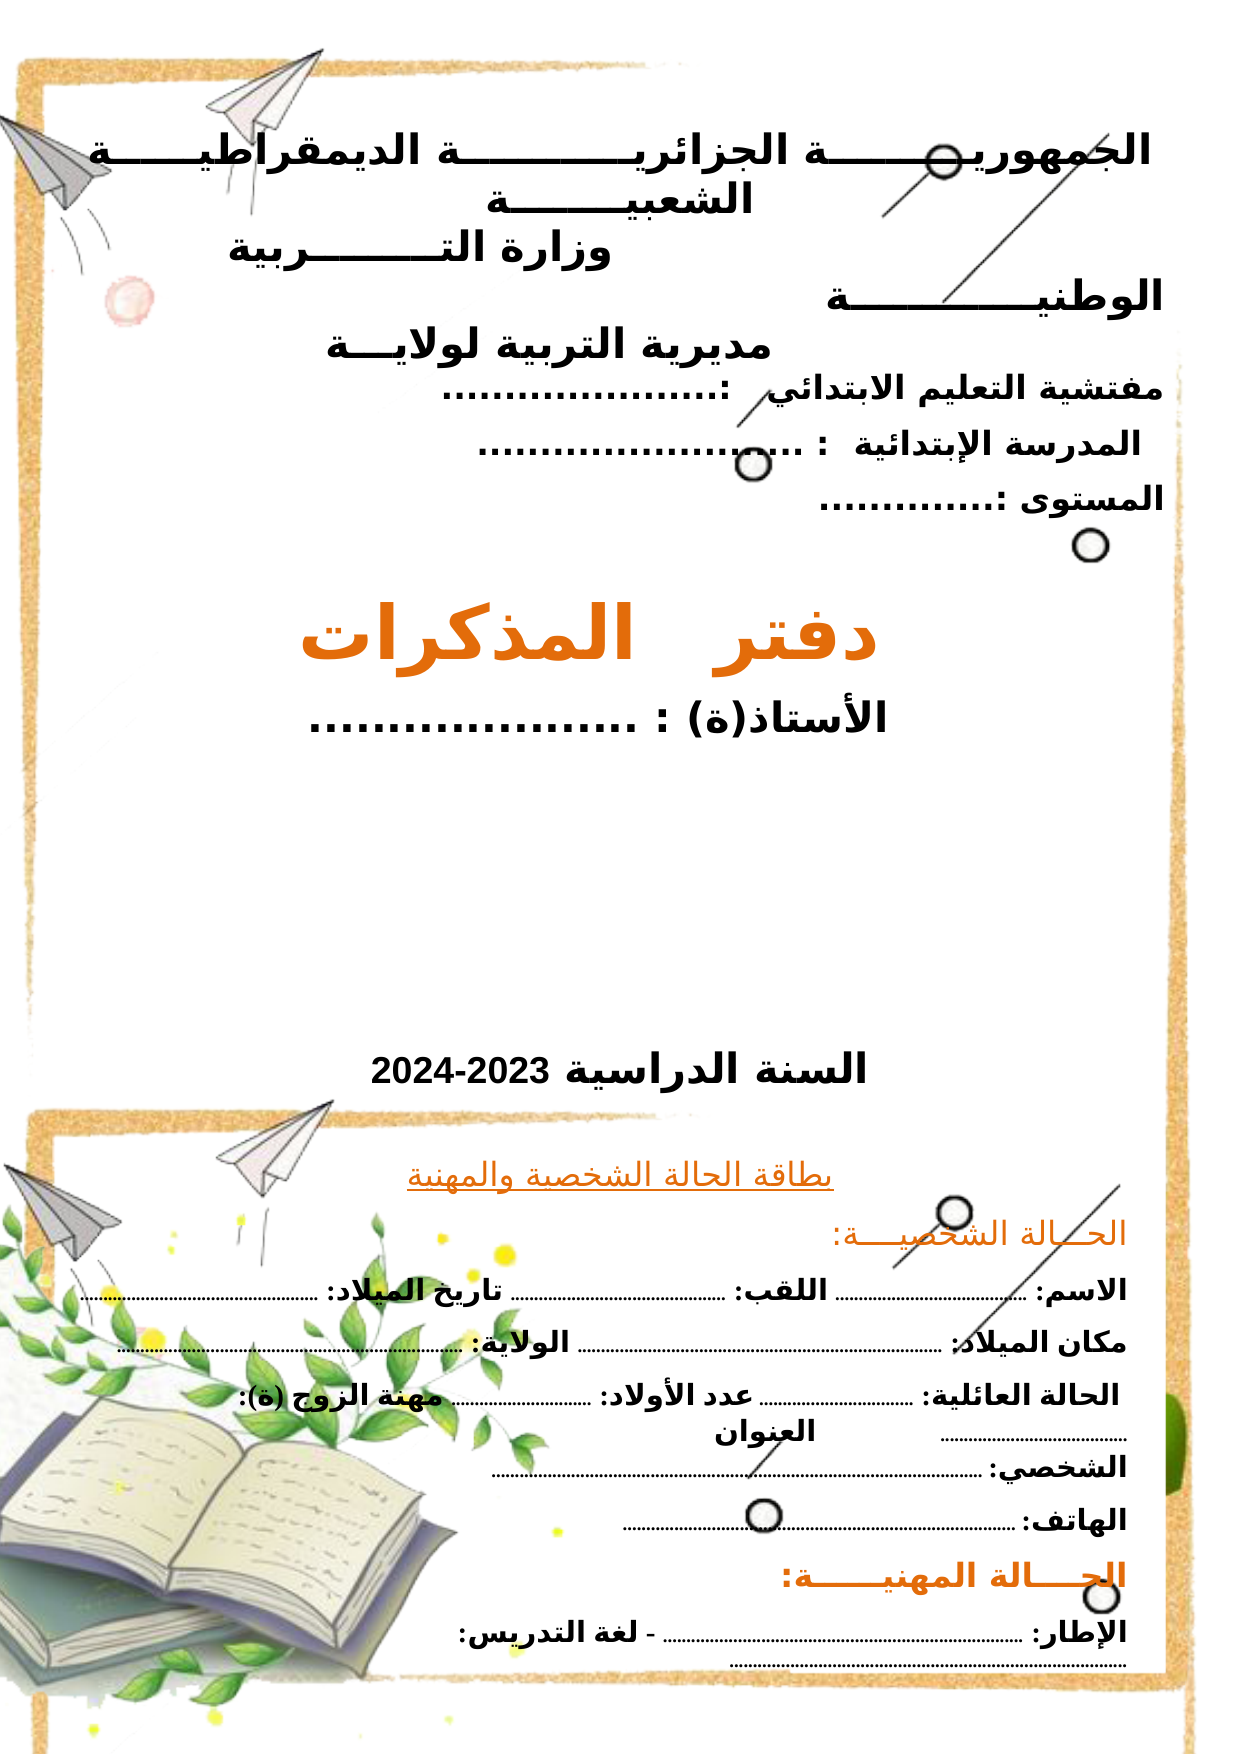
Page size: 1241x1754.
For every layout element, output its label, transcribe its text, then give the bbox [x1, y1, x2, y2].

text الهاتف: .................................................................................... [75, 1503, 1128, 1537]
text المستوى :.............. [75, 480, 1165, 573]
text الجمهوريــــــــــة الجزائريــــــــــــة الديمقراطيــــــة الشعبيــــــــة [75, 126, 1165, 223]
text المدرسة الإبتدائية : .......................... [75, 424, 1165, 463]
text الإطار: ............................................................................. - لغة التدريس: ..................................................................................... [75, 1615, 1128, 1672]
text دفتر المذكرات [75, 590, 1165, 677]
text الحــــالة المهنيــــــة: [75, 1556, 1128, 1595]
text مديرية التربية لولايـــة مفتشية التعليم الابتدائي :...................... [75, 320, 1165, 408]
text الأستاذ(ة) : ..................... [75, 694, 1165, 742]
text السنة الدراسية 2023-2024 [75, 1045, 1165, 1093]
text الحـــالة الشخصيــــة: [75, 1214, 1128, 1253]
text الحالة العائلية: ................................. عدد الأولاد: .............................. مهنة الزوج (ة): ........................................ العنوان الشخصي: ......................................................................................................... [75, 1378, 1128, 1484]
text الاسم: ......................................... اللقب: .............................................. تاريخ الميلاد: ................................................... [75, 1273, 1128, 1306]
text بطاقة الحالة الشخصية والمهنية [75, 1114, 1165, 1194]
picture [0, 0, 1241, 1754]
text مكان الميلاد: .............................................................................. الولاية: .......................................................................... [75, 1326, 1128, 1359]
text وزارة التـــــــــربية الوطنيـــــــــــــة [75, 223, 1165, 320]
